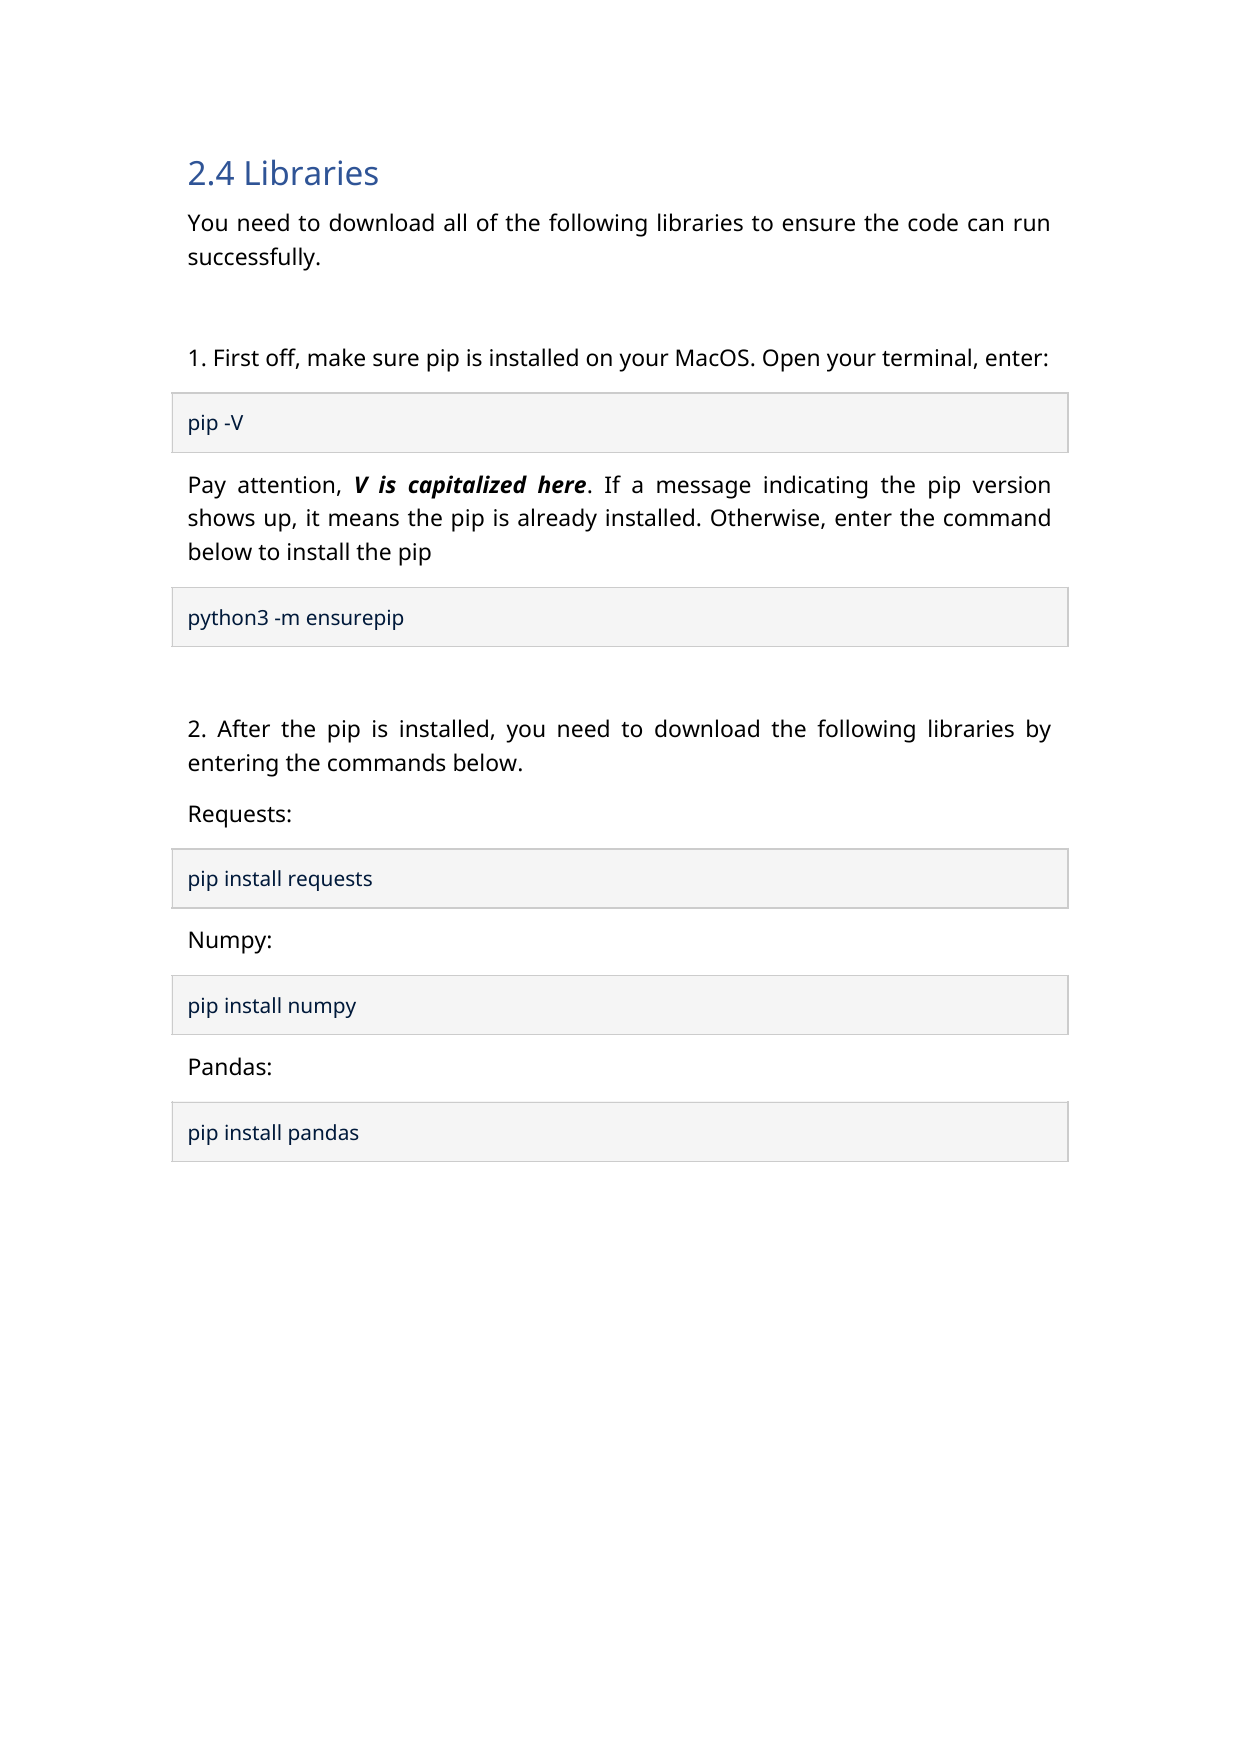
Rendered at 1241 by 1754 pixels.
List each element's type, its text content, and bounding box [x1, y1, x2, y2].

text Pay attention, V is capitalized here. If a message indicating the pip version shows up, it means the pip is already installed. Otherwise, enter the command below to install the pip [187, 469, 1053, 567]
text 2. After the pip is installed, you need to download the following libraries by entering the commands below. [187, 713, 1053, 778]
text Numpy: [187, 924, 1053, 956]
text Pandas: [187, 1051, 1053, 1082]
text pip install numpy [173, 976, 1067, 1034]
text You need to download all of the following libraries to ensure the code can run successfully. [187, 207, 1053, 272]
text pip -V [173, 394, 1067, 452]
text pip install pandas [173, 1103, 1067, 1161]
text Requests: [187, 797, 1053, 829]
text python3 -m ensurepip [173, 588, 1067, 646]
text 1. First off, make sure pip is installed on your MacOS. Open your terminal, enter: [187, 342, 1053, 373]
subtitle 2.4 Libraries [187, 150, 1053, 195]
text pip install requests [173, 850, 1067, 907]
